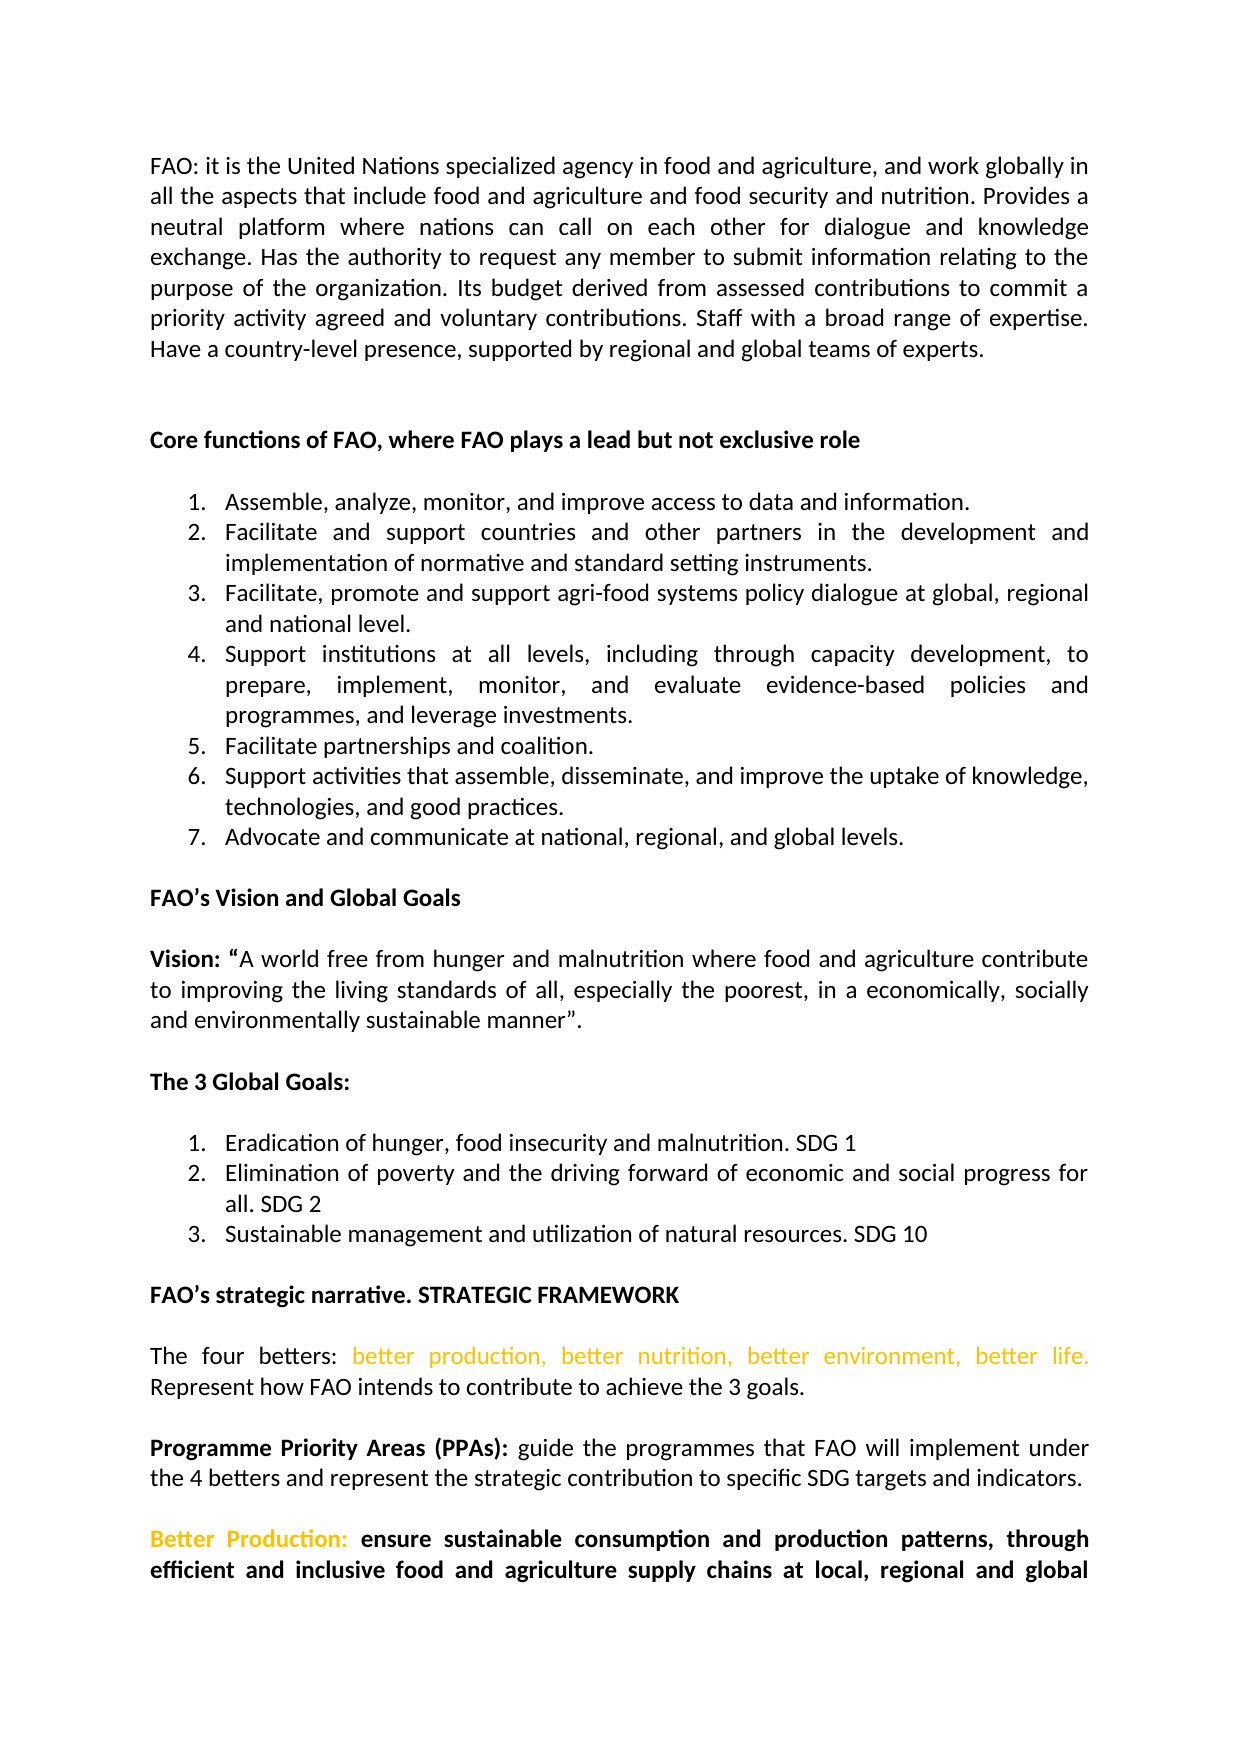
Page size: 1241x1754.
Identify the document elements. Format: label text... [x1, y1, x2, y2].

text Vision: “A world free from hunger and malnutrition where food and agriculture contribute to improving the living standards of all, especially the poorest, in a economically, socially and environmentally sustainable manner”. [150, 943, 1090, 1035]
text FAO: it is the United Nations specialized agency in food and agriculture, and work globally in all the aspects that include food and agriculture and food security and nutrition. Provides a neutral platform where nations can call on each other for dialogue and knowledge exchange. Has the authority to request any member to submit information relating to the purpose of the organization. Its budget derived from assessed contributions to commit a priority activity agreed and voluntary contributions. Staff with a broad range of expertise. Have a country-level presence, supported by regional and global teams of experts. [150, 150, 1090, 364]
text The four betters: better production, better nutrition, better environment, better life. Represent how FAO intends to contribute to achieve the 3 goals. [150, 1340, 1090, 1401]
list Advocate and communicate at national, regional, and global levels. [187, 821, 1090, 852]
list Support institutions at all levels, including through capacity development, to prepare, implement, monitor, and evaluate evidence-based policies and programmes, and leverage investments. [187, 638, 1090, 730]
text FAO’s Vision and Global Goals [150, 882, 1090, 913]
list Eradication of hunger, food insecurity and malnutrition. SDG 1 [187, 1127, 1090, 1157]
list Facilitate partnerships and coalition. [187, 730, 1090, 760]
text Programme Priority Areas (PPAs): guide the programmes that FAO will implement under the 4 betters and represent the strategic contribution to specific SDG targets and indicators. [150, 1432, 1090, 1493]
text The 3 Global Goals: [150, 1066, 1090, 1096]
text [150, 1523, 1090, 1584]
list Facilitate and support countries and other partners in the development and implementation of normative and standard setting instruments. [187, 516, 1090, 577]
list Support activities that assemble, disseminate, and improve the uptake of knowledge, technologies, and good practices. [187, 760, 1090, 821]
text Core functions of FAO, where FAO plays a lead but not exclusive role [150, 425, 1090, 455]
list Assemble, analyze, monitor, and improve access to data and information. [187, 486, 1090, 516]
list Facilitate, promote and support agri-food systems policy dialogue at global, regional and national level. [187, 577, 1090, 638]
list Elimination of poverty and the driving forward of economic and social progress for all. SDG 2 [187, 1157, 1090, 1218]
list Sustainable management and utilization of natural resources. SDG 10 [187, 1218, 1090, 1249]
text FAO’s strategic narrative. STRATEGIC FRAMEWORK [150, 1279, 1090, 1310]
